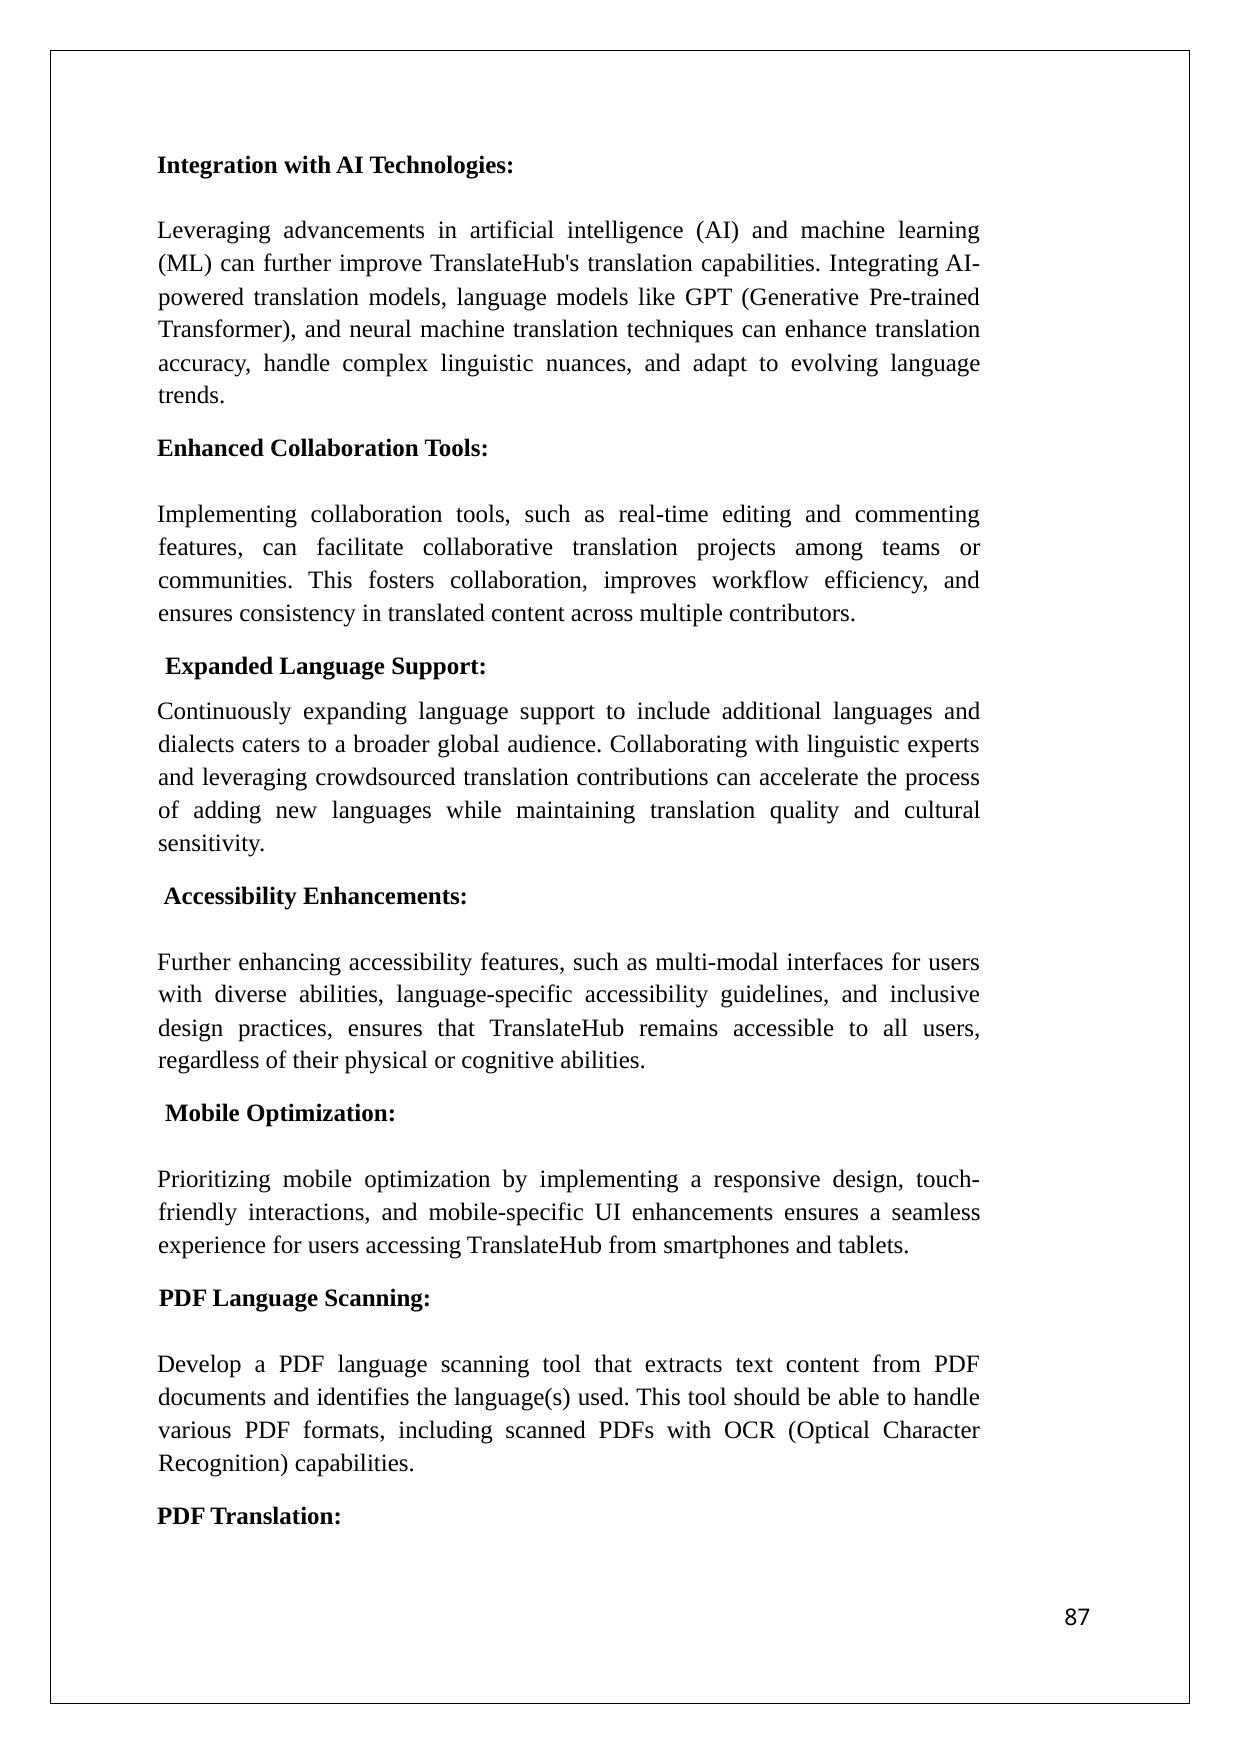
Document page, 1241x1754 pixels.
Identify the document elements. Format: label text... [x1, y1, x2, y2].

text Leveraging advancements in artificial intelligence (AI) and machine learning (ML) can further improve TranslateHub's translation capabilities. Integrating AI-powered translation models, language models like GPT (Generative Pre-trained Transformer), and neural machine translation techniques can enhance translation accuracy, handle complex linguistic nuances, and adapt to evolving language trends. [157, 216, 981, 409]
text PDF Language Scanning: [158, 1283, 1090, 1312]
text Prioritizing mobile optimization by implementing a responsive design, touch-friendly interactions, and mobile-specific UI enhancements ensures a seamless experience for users accessing TranslateHub from smartphones and tablets. [157, 1164, 981, 1259]
text Accessibility Enhancements: [158, 881, 1090, 910]
text Enhanced Collaboration Tools: [157, 433, 1090, 462]
text Implementing collaboration tools, such as real-time editing and commenting features, can facilitate collaborative translation projects among teams or communities. This fosters collaboration, improves workflow efficiency, and ensures consistency in translated content across multiple contributors. [157, 499, 981, 627]
text Expanded Language Support: [158, 651, 1090, 680]
text Continuously expanding language support to include additional languages and dialects caters to a broader global audience. Collaborating with linguistic experts and leveraging crowdsourced translation contributions can accelerate the process of adding new languages while maintaining translation quality and cultural sensitivity. [157, 696, 981, 857]
text PDF Translation: [157, 1501, 1090, 1529]
text Further enhancing accessibility features, such as multi-modal interfaces for users with diverse abilities, language-specific accessibility guidelines, and inclusive design practices, ensures that TranslateHub remains accessible to all users, regardless of their physical or cognitive abilities. [157, 947, 981, 1074]
text Develop a PDF language scanning tool that extracts text content from PDF documents and identifies the language(s) used. This tool should be able to handle various PDF formats, including scanned PDFs with OCR (Optical Character Recognition) capabilities. [157, 1349, 981, 1477]
text Mobile Optimization: [158, 1098, 1090, 1127]
text Integration with AI Technologies: [157, 150, 1090, 179]
